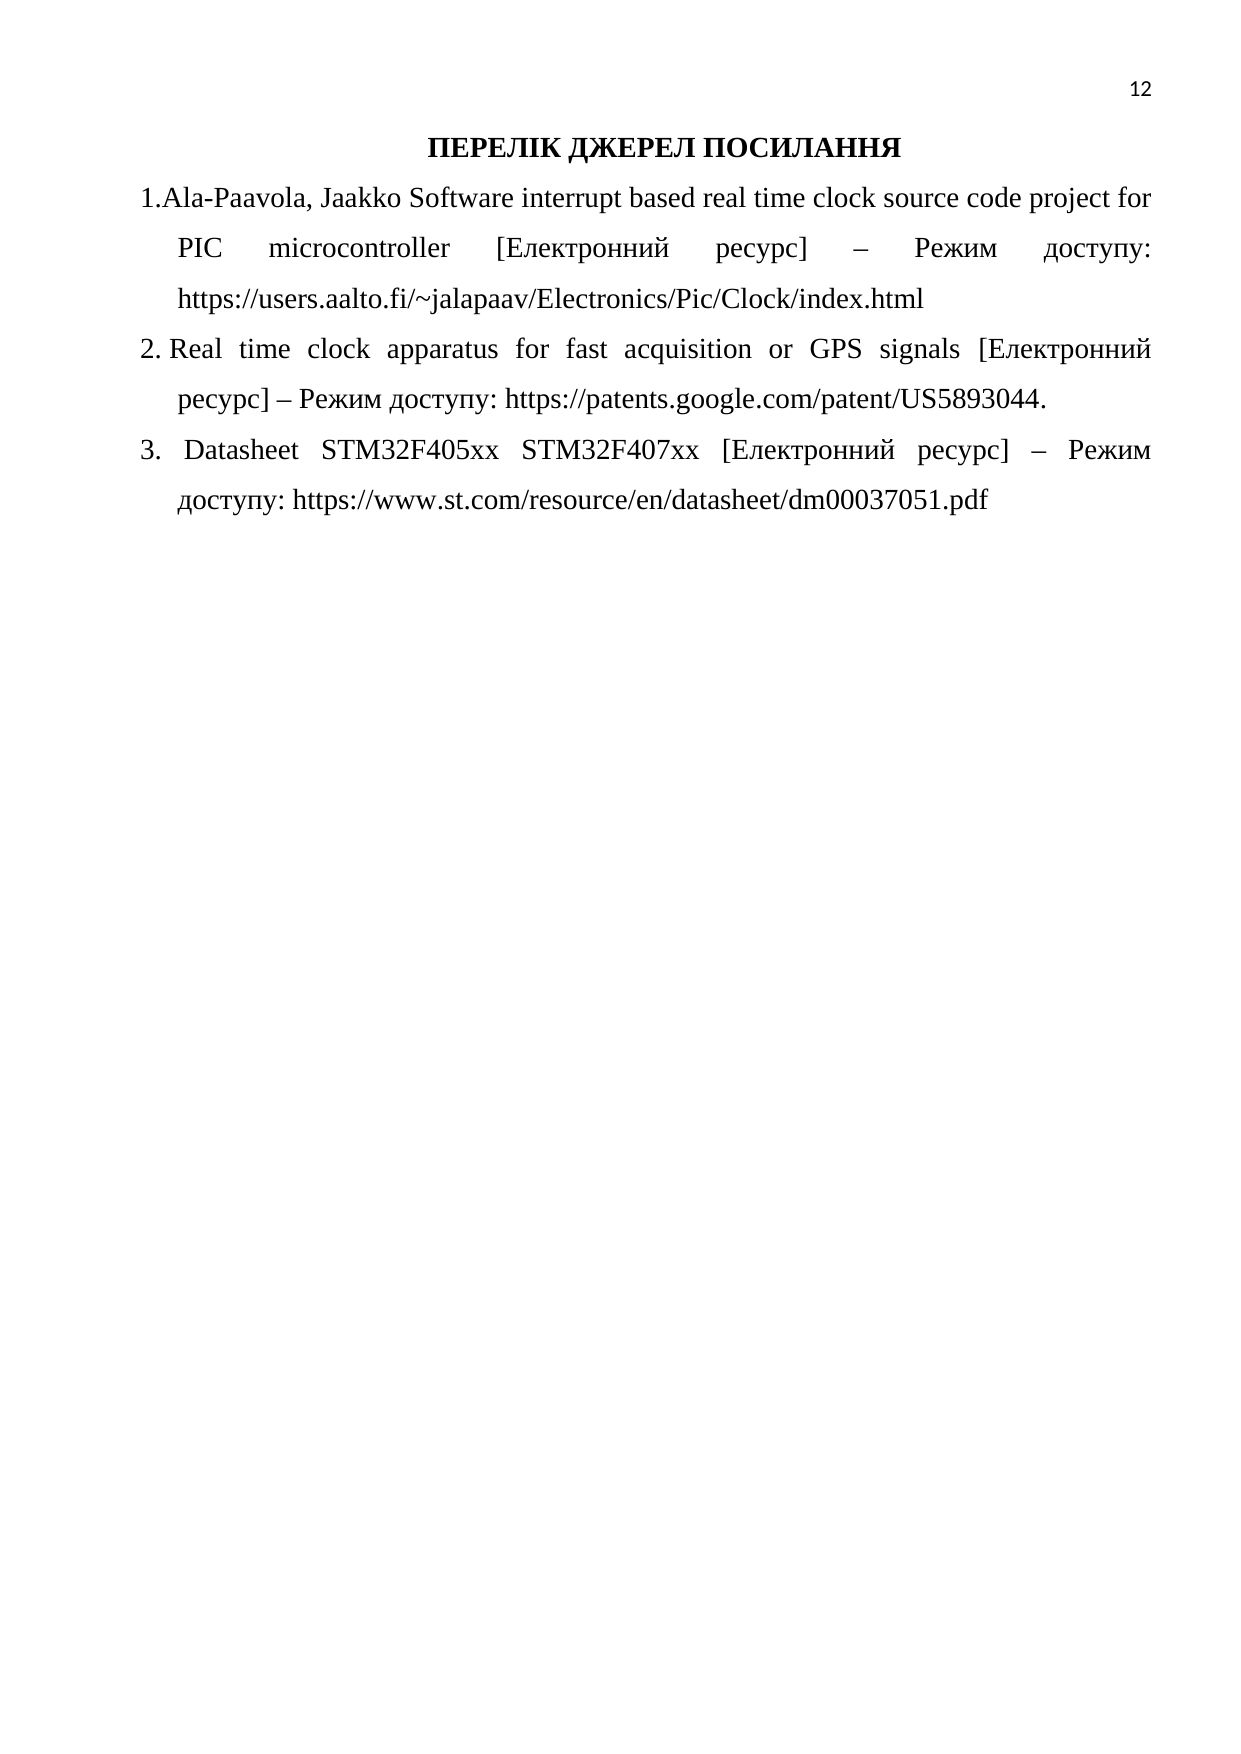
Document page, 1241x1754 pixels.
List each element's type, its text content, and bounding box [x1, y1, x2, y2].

list Ala-Paavola, Jaakko Software interrupt based real time clock source code project for PIC microcontroller [Електронний ресурс] – Режим доступу: https://users.aalto.fi/~jalapaav/Electronics/Pic/Clock/index.html [140, 180, 1152, 314]
text ПЕРЕЛІК ДЖЕРЕЛ ПОСИЛАННЯ [177, 130, 1152, 163]
list Real time clock apparatus for fast acquisition or GPS signals [Електронний ресурс] – Режим доступу: https://patents.google.com/patent/US5893044. [140, 331, 1152, 415]
list Datasheet STM32F405xx STM32F407xx [Електронний ресурс] – Режим доступу: https://www.st.com/resource/en/datasheet/dm00037051.pdf [140, 432, 1152, 516]
